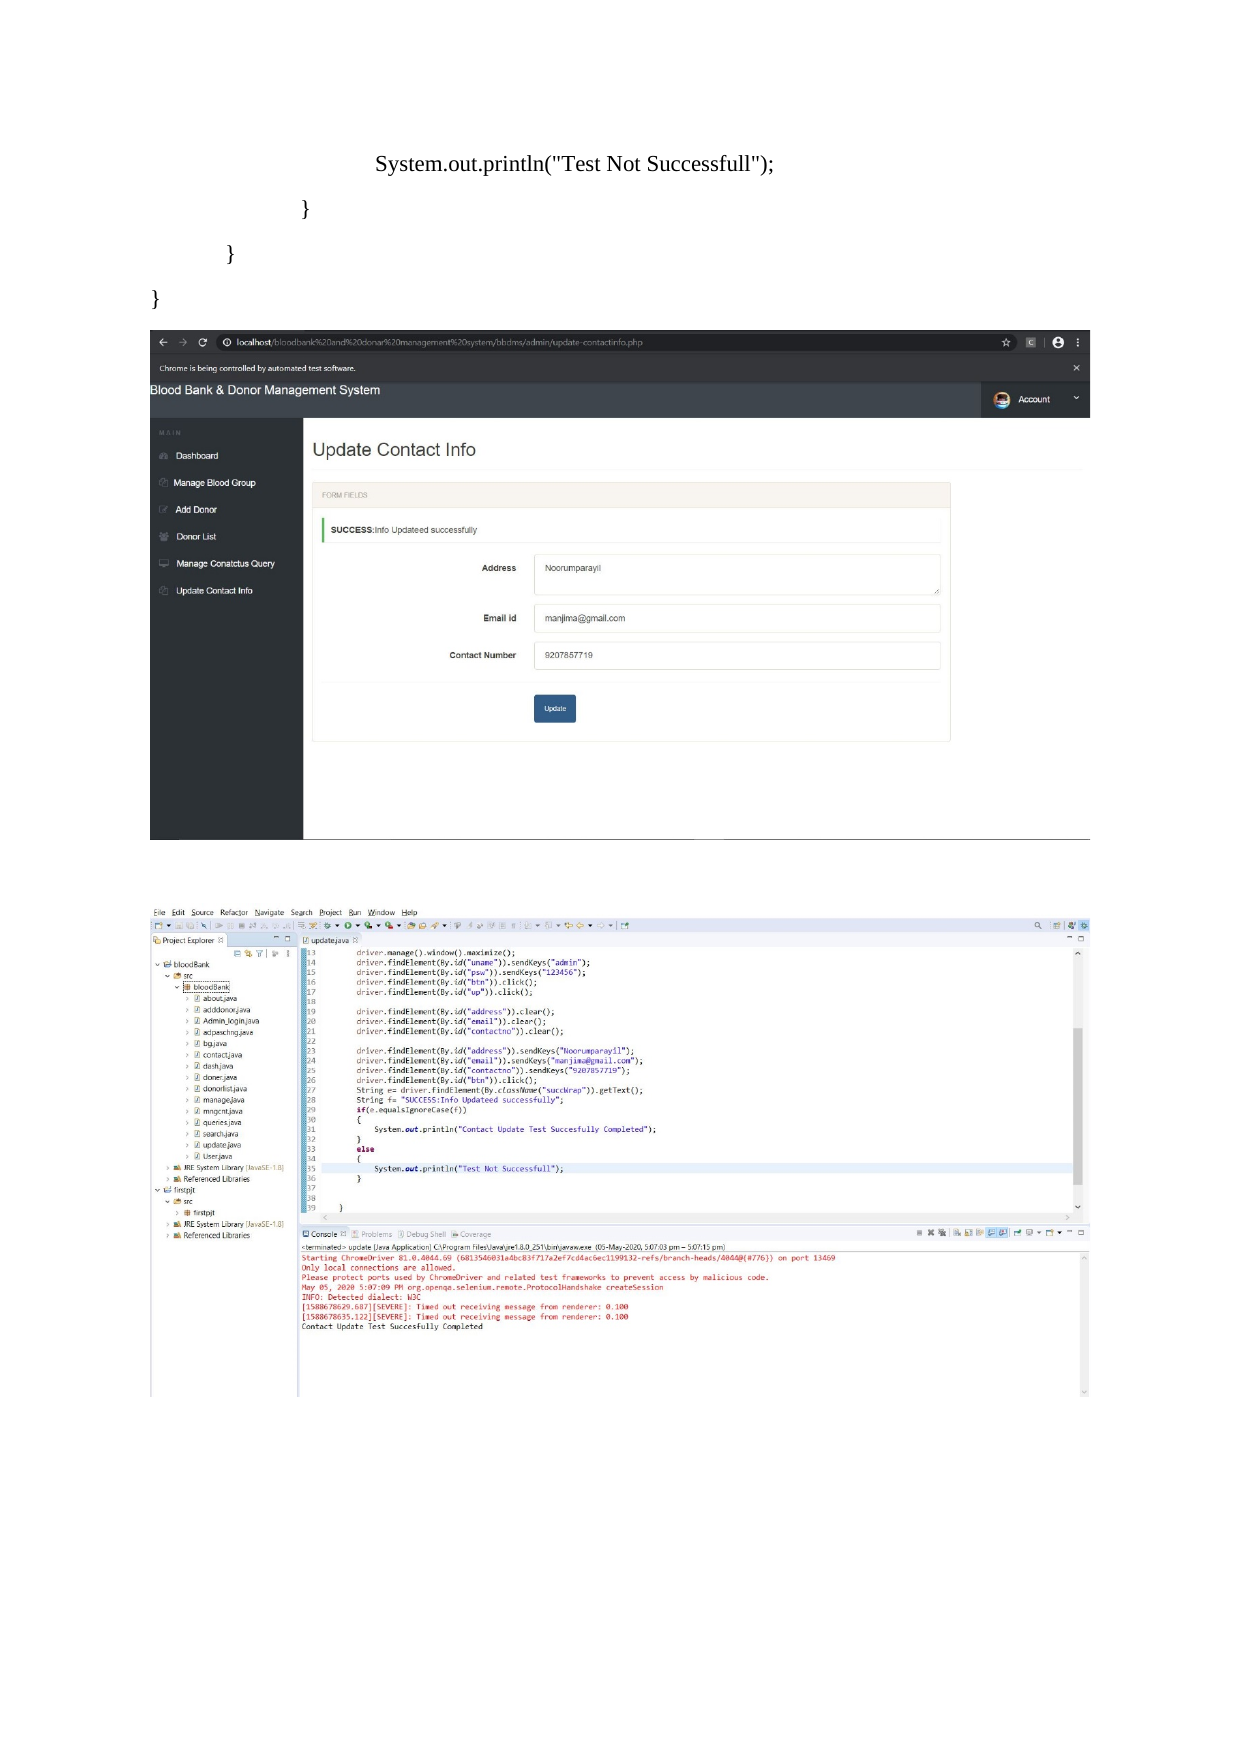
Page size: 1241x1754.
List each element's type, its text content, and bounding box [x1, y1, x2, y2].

picture [150, 903, 1091, 1397]
picture [150, 330, 1091, 840]
text } [150, 240, 1090, 267]
text } [150, 195, 1090, 221]
text } [150, 285, 1090, 312]
text System.out.println("Test Not Successfull"); [150, 150, 1090, 176]
